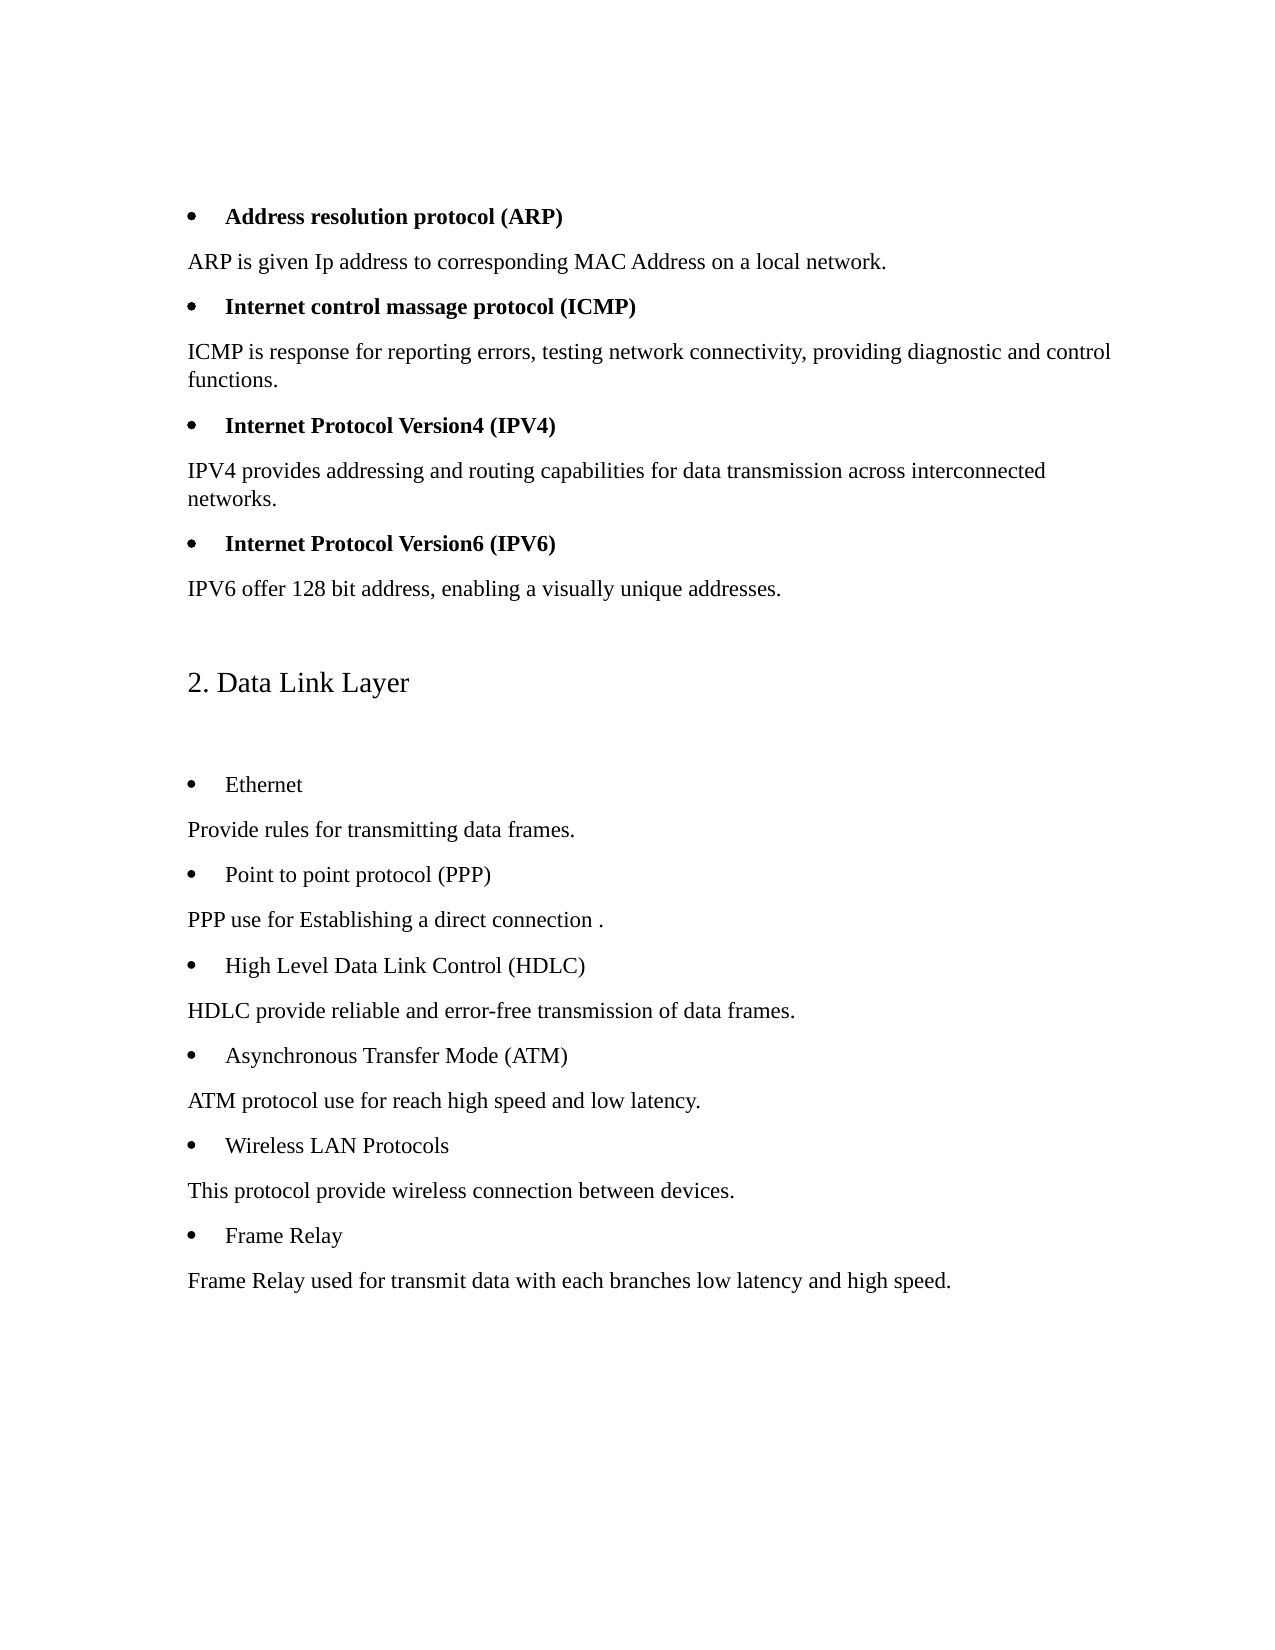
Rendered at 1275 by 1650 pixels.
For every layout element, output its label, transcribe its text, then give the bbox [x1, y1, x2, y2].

list Point to point protocol (PPP) [187, 861, 1125, 888]
list Wireless LAN Protocols [187, 1132, 1125, 1158]
text ARP is given Ip address to corresponding MAC Address on a local network. [187, 248, 1125, 274]
list Internet Protocol Version4 (IPV4) [187, 412, 1125, 438]
list Asynchronous Transfer Mode (ATM) [187, 1042, 1125, 1068]
text 2. Data Link Layer [187, 666, 1125, 699]
text Provide rules for transmitting data frames. [187, 816, 1125, 843]
list Address resolution protocol (ARP) [187, 203, 1125, 229]
list Frame Relay [187, 1222, 1125, 1249]
text ICMP is response for reporting errors, testing network connectivity, providing diagnostic and control functions. [187, 338, 1125, 393]
list Internet Protocol Version6 (IPV6) [187, 530, 1125, 557]
text Frame Relay used for transmit data with each branches low latency and high speed. [187, 1267, 1125, 1294]
text IPV4 provides addressing and routing capabilities for data transmission across interconnected networks. [187, 457, 1125, 512]
text ATM protocol use for reach high speed and low latency. [187, 1087, 1125, 1113]
list Internet control massage protocol (ICMP) [187, 293, 1125, 319]
text PPP use for Establishing a direct connection . [187, 907, 1125, 933]
list Ethernet [187, 771, 1125, 798]
text HDLC provide reliable and error-free transmission of data frames. [187, 997, 1125, 1023]
text This protocol provide wireless connection between devices. [187, 1177, 1125, 1203]
list High Level Data Link Control (HDLC) [187, 952, 1125, 978]
text IPV6 offer 128 bit address, enabling a visually unique addresses. [187, 575, 1125, 602]
